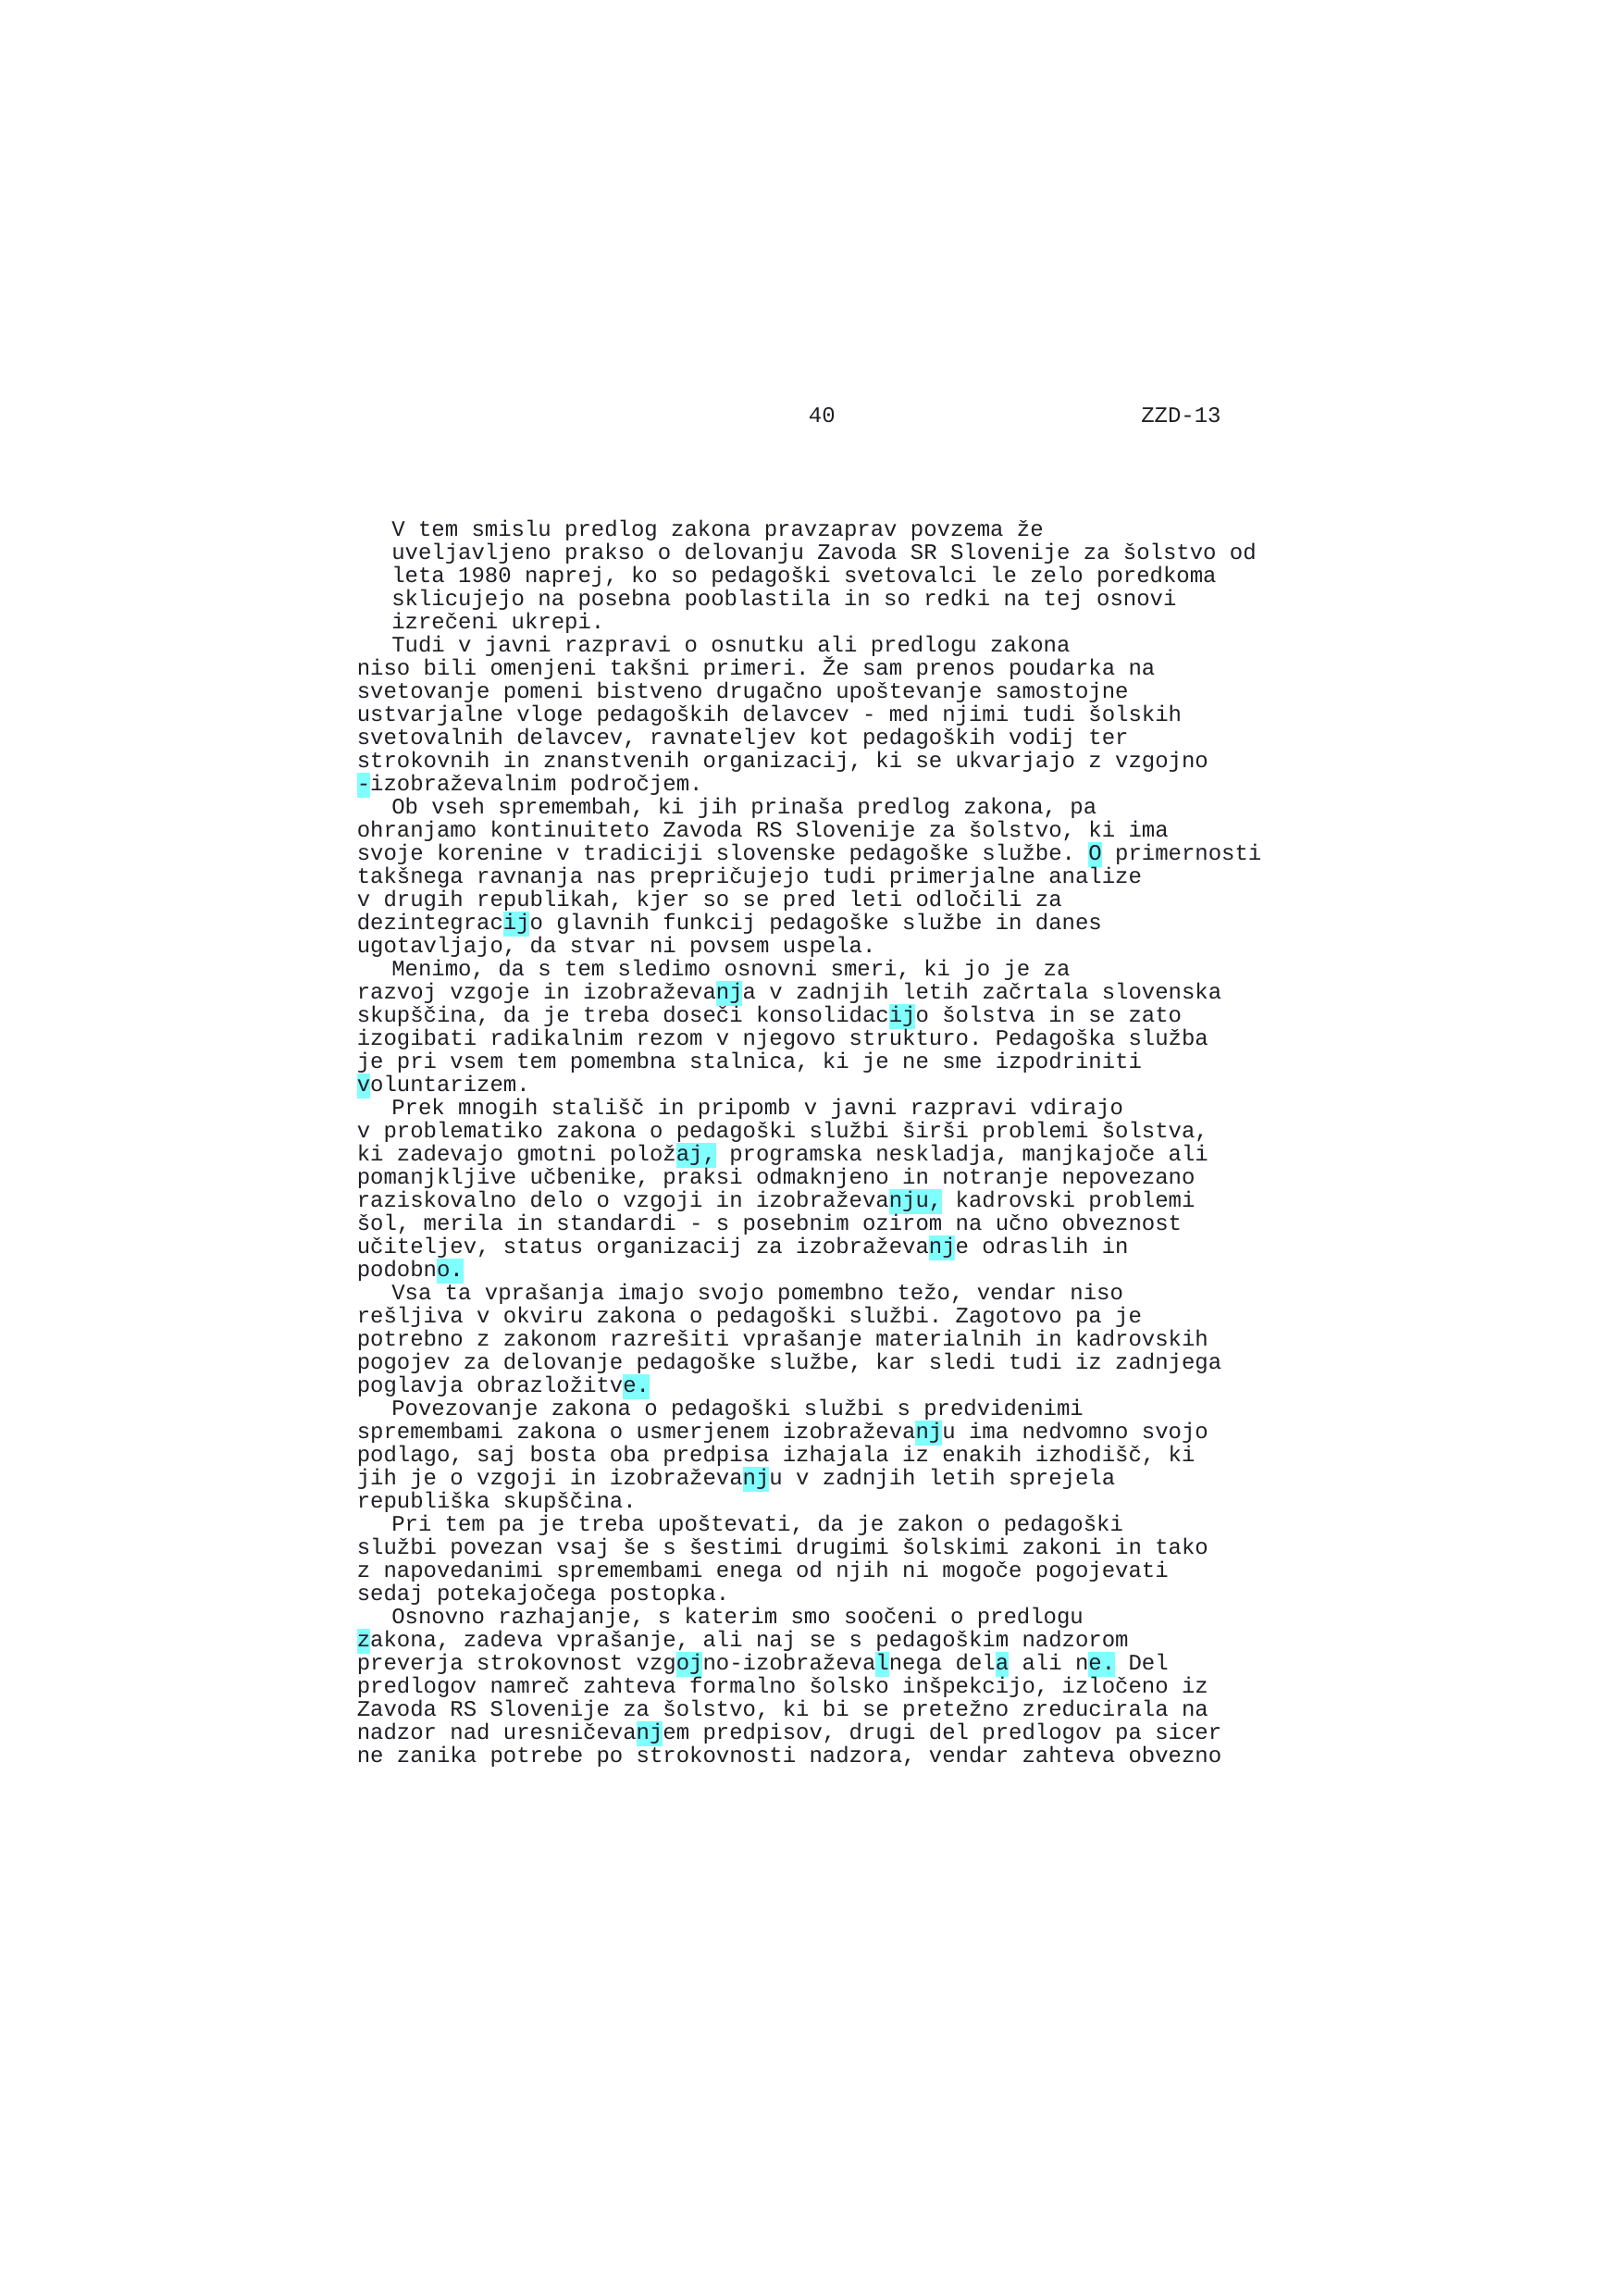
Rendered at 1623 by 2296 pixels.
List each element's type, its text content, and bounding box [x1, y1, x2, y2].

text Prek mnogih stališč in pripomb v javni razpravi vdirajo v problematiko zakona o pedagoški službi širši problemi šolstva, ki zadevajo gmotni položaj, programska neskladja, manjkajoče ali pomanjkljive učbenike, praksi odmaknjeno in notranje nepovezano raziskovalno delo o vzgoji in izobraževanju, kadrovski problemi šol, merila in standardi - s posebnim ozirom na učno obveznost učiteljev, status organizacij za izobraževanje odraslih in podobno. [357, 1096, 1267, 1281]
text Pri tem pa je treba upoštevati, da je zakon o pedagoški službi povezan vsaj še s šestimi drugimi šolskimi zakoni in tako z napovedanimi spremembami enega od njih ni mogoče pogojevati sedaj potekajočega postopka. [357, 1512, 1267, 1605]
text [357, 1605, 1267, 1767]
text V tem smislu predlog zakona pravzaprav povzema že uveljavljeno prakso o delovanju Zavoda SR Slovenije za šolstvo od leta 1980 naprej, ko so pedagoški svetovalci le zelo poredkoma sklicujejo na posebna pooblastila in so redki na tej osnovi izrečeni ukrepi. [391, 517, 1267, 633]
text Tudi v javni razpravi o osnutku ali predlogu zakona niso bili omenjeni takšni primeri. Že sam prenos poudarka na svetovanje pomeni bistveno drugačno upoštevanje samostojne ustvarjalne vloge pedagoških delavcev - med njimi tudi šolskih svetovalnih delavcev, ravnateljev kot pedagoških vodij ter strokovnih in znanstvenih organizacij, ki se ukvarjajo z vzgojno -izobraževalnim področjem. [357, 633, 1267, 795]
text Povezovanje zakona o pedagoški službi s predvidenimi spremembami zakona o usmerjenem izobraževanju ima nedvomno svojo podlago, saj bosta oba predpisa izhajala iz enakih izhodišč, ki jih je o vzgoji in izobraževanju v zadnjih letih sprejela republiška skupščina. [357, 1396, 1267, 1512]
text Ob vseh spremembah, ki jih prinaša predlog zakona, pa ohranjamo kontinuiteto Zavoda RS Slovenije za šolstvo, ki ima svoje korenine v tradiciji slovenske pedagoške službe. O primernosti takšnega ravnanja nas prepričujejo tudi primerjalne analize v drugih republikah, kjer so se pred leti odločili za dezintegracijo glavnih funkcij pedagoške službe in danes ugotavljajo, da stvar ni povsem uspela. [357, 795, 1267, 957]
text Vsa ta vprašanja imajo svojo pomembno težo, vendar niso rešljiva v okviru zakona o pedagoški službi. Zagotovo pa je potrebno z zakonom razrešiti vprašanje materialnih in kadrovskih pogojev za delovanje pedagoške službe, kar sledi tudi iz zadnjega poglavja obrazložitve. [357, 1281, 1267, 1396]
text Menimo, da s tem sledimo osnovni smeri, ki jo je za razvoj vzgoje in izobraževanja v zadnjih letih začrtala slovenska skupščina, da je treba doseči konsolidacijo šolstva in se zato izogibati radikalnim rezom v njegovo strukturo. Pedagoška služba je pri vsem tem pomembna stalnica, ki je ne sme izpodriniti voluntarizem. [357, 957, 1267, 1096]
